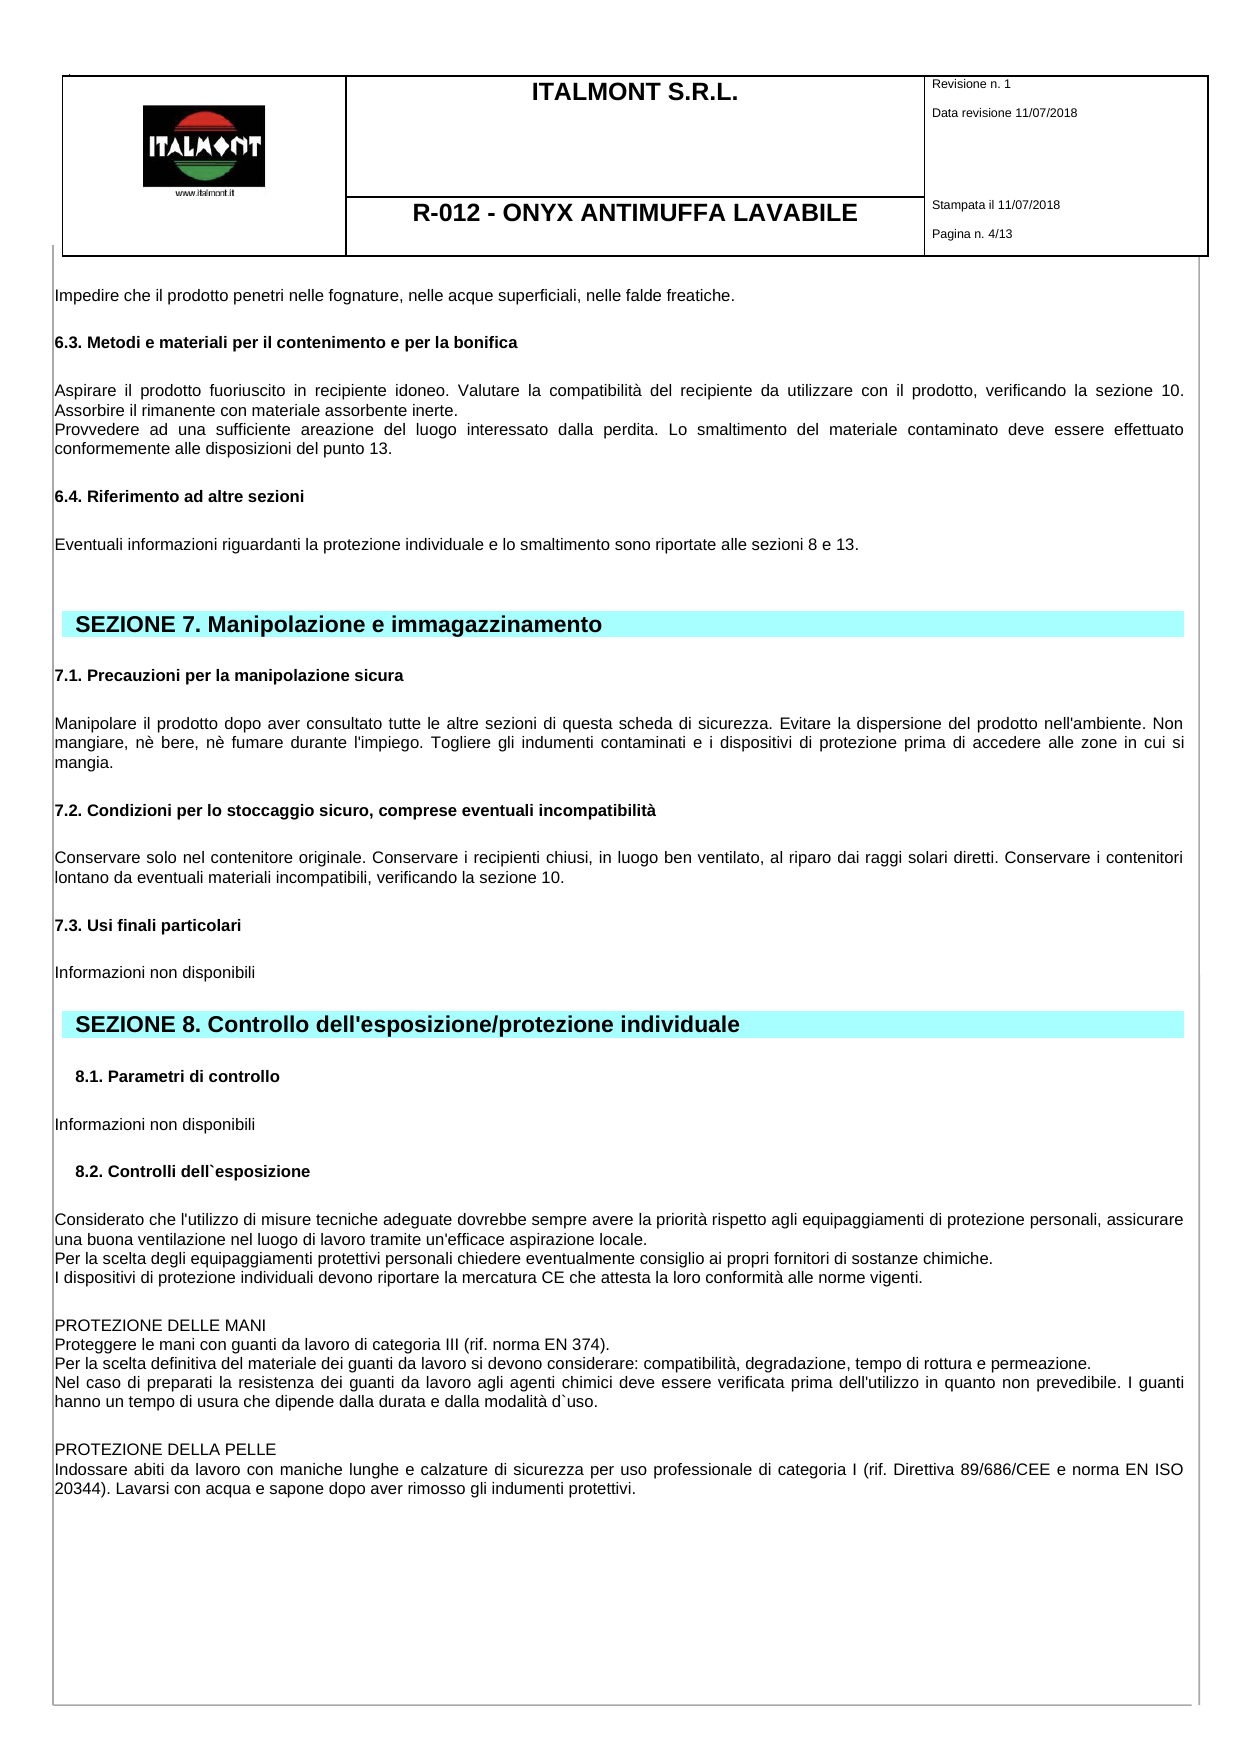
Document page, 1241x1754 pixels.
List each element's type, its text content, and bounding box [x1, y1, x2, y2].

text Impedire che il prodotto penetri nelle fognature, nelle acque superficiali, nelle falde freatiche. [54, 285, 1186, 304]
text Considerato che l'utilizzo di misure tecniche adeguate dovrebbe sempre avere la priorità rispetto agli equipaggiamenti di protezione personali, assicurare una buona ventilazione nel luogo di lavoro tramite un'efficace aspirazione locale. [54, 1210, 1186, 1248]
text PROTEZIONE DELLE MANI [54, 1316, 1186, 1335]
text Eventuali informazioni riguardanti la protezione individuale e lo smaltimento sono riportate alle sezioni 8 e 13. [54, 534, 1186, 554]
text Aspirare il prodotto fuoriuscito in recipiente idoneo. Valutare la compatibilità del recipiente da utilizzare con il prodotto, verificando la sezione 10. Assorbire il rimanente con materiale assorbente inerte. [54, 381, 1186, 419]
text 6.3. Metodi e materiali per il contenimento e per la bonifica [54, 333, 1186, 352]
text 7.1. Precauzioni per la manipolazione sicura [54, 666, 1186, 685]
text Conservare solo nel contenitore originale. Conservare i recipienti chiusi, in luogo ben ventilato, al riparo dai raggi solari diretti. Conservare i contenitori lontano da eventuali materiali incompatibili, verificando la sezione 10. [54, 848, 1186, 887]
table_header 8.1. Parametri di controllo [62, 1066, 1184, 1086]
text 7.3. Usi finali particolari [54, 915, 1186, 934]
text I dispositivi di protezione individuali devono riportare la mercatura CE che attesta la loro conformità alle norme vigenti. [54, 1268, 1186, 1287]
text Proteggere le mani con guanti da lavoro di categoria III (rif. norma EN 374). [54, 1335, 1186, 1354]
text 7.2. Condizioni per lo stoccaggio sicuro, comprese eventuali incompatibilità [54, 800, 1186, 819]
table_header SEZIONE 8. Controllo dell'esposizione/protezione individuale [62, 1011, 1184, 1038]
text 6.4. Riferimento ad altre sezioni [54, 487, 1186, 506]
table_header 8.2. Controlli dell`esposizione [62, 1162, 1184, 1181]
text Manipolare il prodotto dopo aver consultato tutte le altre sezioni di questa scheda di sicurezza. Evitare la dispersione del prodotto nell'ambiente. Non mangiare, nè bere, nè fumare durante l'impiego. Togliere gli indumenti contaminati e i dispositivi di protezione prima di accedere alle zone in cui si mangia. [54, 714, 1186, 772]
picture [143, 105, 265, 196]
text Per la scelta definitiva del materiale dei guanti da lavoro si devono considerare: compatibilità, degradazione, tempo di rottura e permeazione. [54, 1354, 1186, 1373]
text Informazioni non disponibili [54, 963, 1186, 982]
table_header SEZIONE 7. Manipolazione e immagazzinamento [62, 611, 1184, 637]
text Per la scelta degli equipaggiamenti protettivi personali chiedere eventualmente consiglio ai propri fornitori di sostanze chimiche. [54, 1248, 1186, 1268]
text Provvedere ad una sufficiente areazione del luogo interessato dalla perdita. Lo smaltimento del materiale contaminato deve essere effettuato conformemente alle disposizioni del punto 13. [54, 419, 1186, 458]
text PROTEZIONE DELLA PELLE [54, 1440, 1186, 1459]
text Informazioni non disponibili [54, 1114, 1186, 1133]
text Indossare abiti da lavoro con maniche lunghe e calzature di sicurezza per uso professionale di categoria I (rif. Direttiva 89/686/CEE e norma EN ISO 20344). Lavarsi con acqua e sapone dopo aver rimosso gli indumenti protettivi. [54, 1459, 1186, 1498]
text Nel caso di preparati la resistenza dei guanti da lavoro agli agenti chimici deve essere verificata prima dell'utilizzo in quanto non prevedibile. I guanti hanno un tempo di usura che dipende dalla durata e dalla modalità d`uso. [54, 1373, 1186, 1411]
